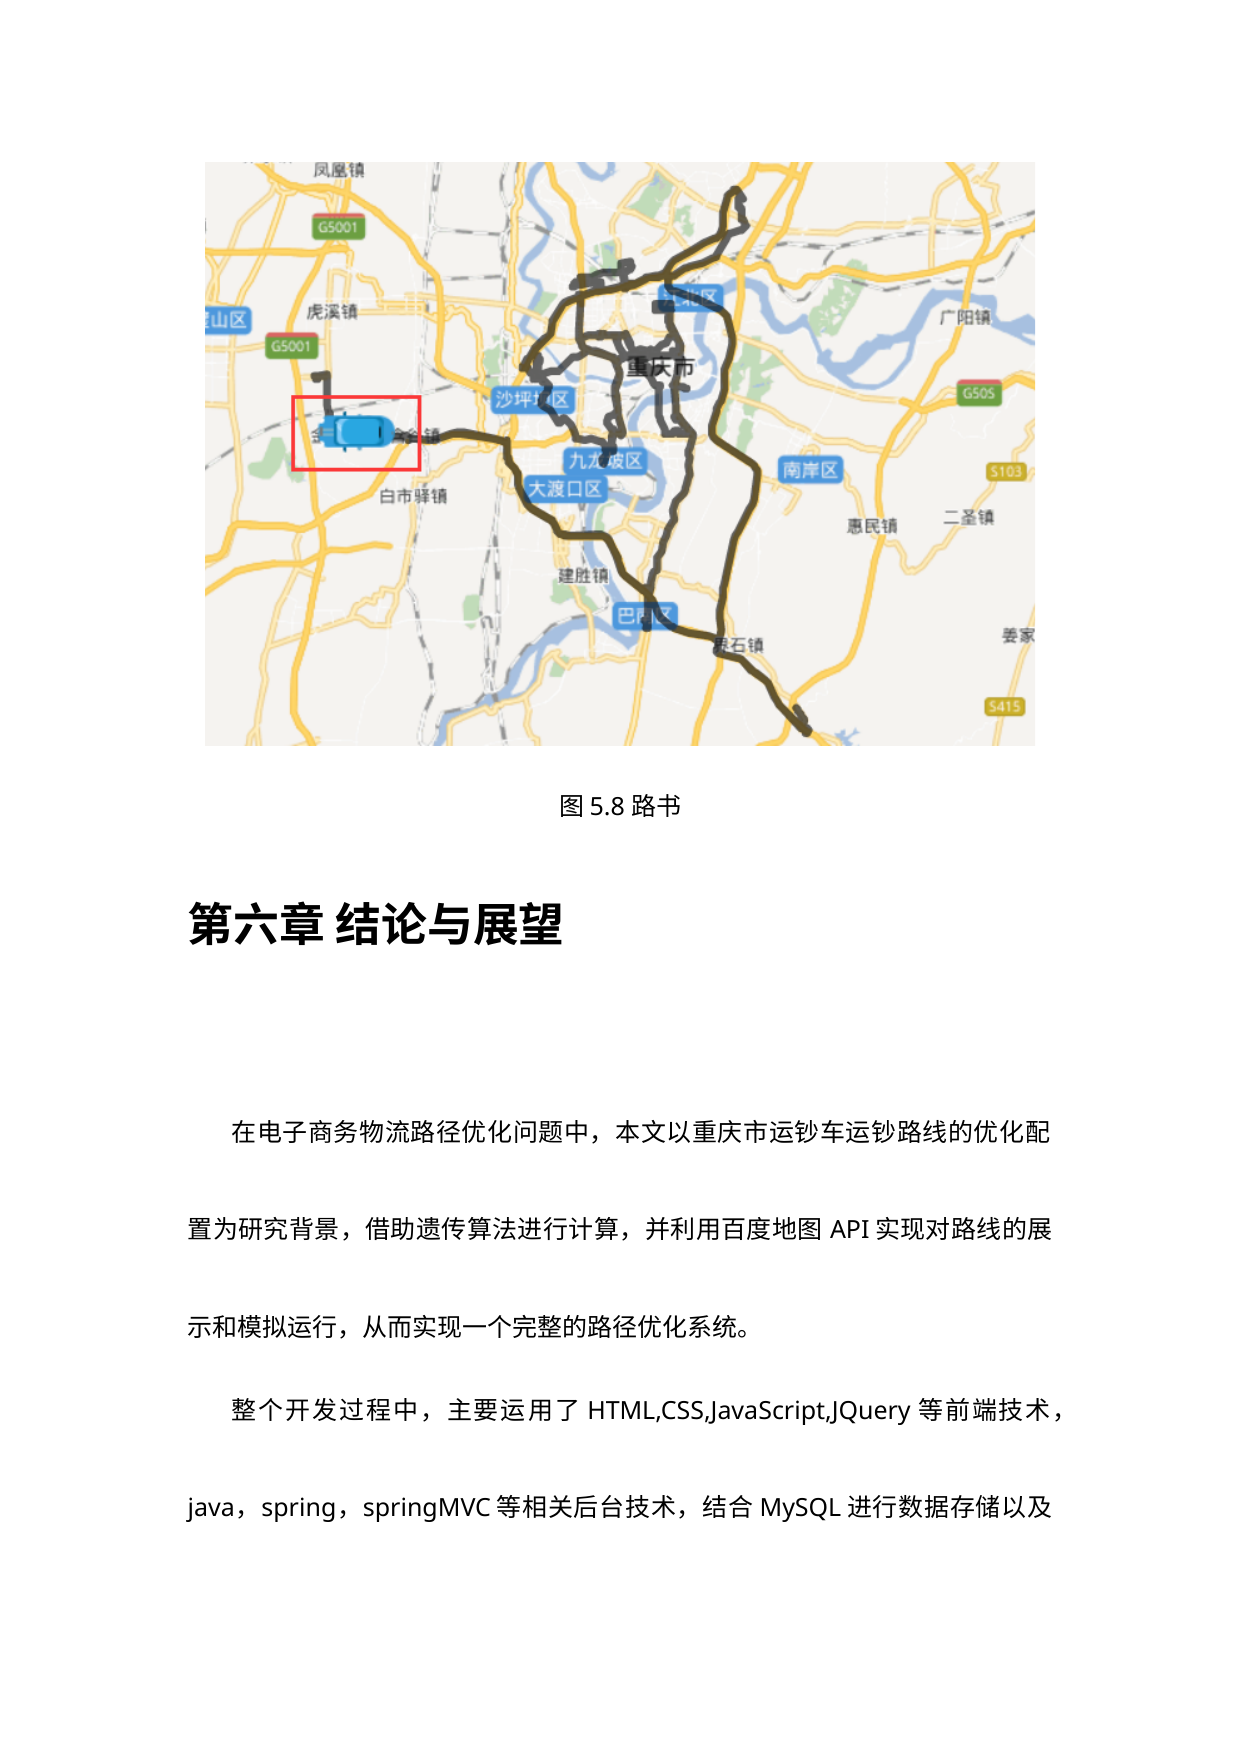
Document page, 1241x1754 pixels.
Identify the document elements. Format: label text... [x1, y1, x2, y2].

subtitle 第六章 结论与展望 [187, 872, 1053, 970]
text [187, 1376, 1053, 1538]
text 图5.8 路书 [187, 772, 1053, 837]
picture [205, 162, 1036, 746]
text 在电子商务物流路径优化问题中，本文以重庆市运钞车运钞路线的优化配置为研究背景，借助遗传算法进行计算，并利用百度地图API实现对路线的展示和模拟运行，从而实现一个完整的路径优化系统。 [187, 1098, 1053, 1358]
